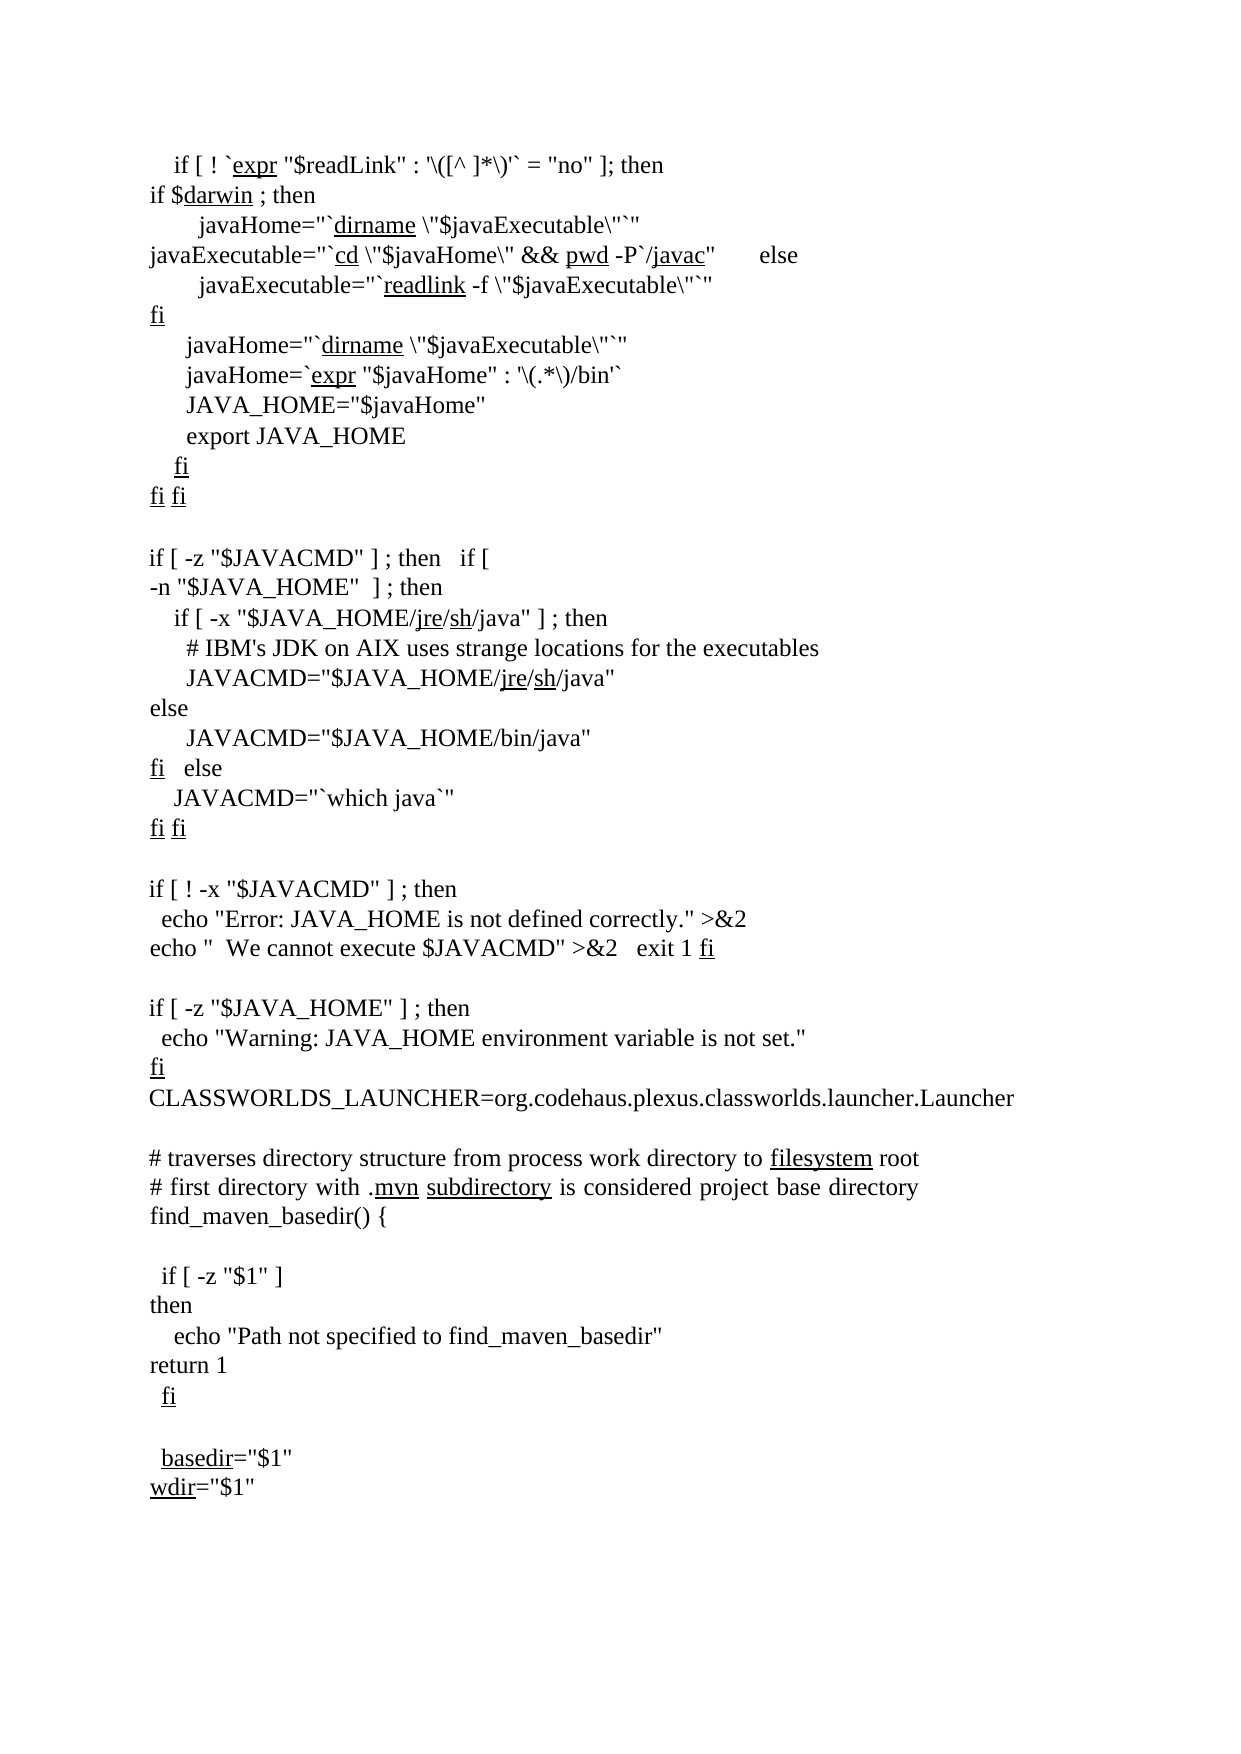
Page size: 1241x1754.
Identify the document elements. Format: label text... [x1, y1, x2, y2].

text echo "Error: JAVA_HOME is not defined correctly." >&2 echo " We cannot execute $JAVACMD" >&2 exit 1 fi [148, 904, 747, 961]
text JAVA_HOME="$javaHome" [148, 391, 1088, 419]
text echo "Path not specified to find_maven_basedir" return 1 [148, 1321, 729, 1379]
text basedir="$1" wdir="$1" [148, 1443, 405, 1501]
text echo "Warning: JAVA_HOME environment variable is not set." fi [148, 1023, 808, 1081]
text CLASSWORLDS_LAUNCHER=org.codehaus.plexus.classworlds.launcher.Launcher [148, 1083, 1088, 1112]
text javaHome="`dirname \"$javaExecutable\"`" javaExecutable="`cd \"$javaHome\" && pwd -P`/javac" else [148, 210, 810, 268]
text # IBM's JDK on AIX uses strange locations for the executables [148, 633, 1088, 662]
text if [ ! `expr "$readLink" : '\([^ ]*\)'` = "no" ]; then if $darwin ; then [148, 150, 686, 209]
text javaExecutable="`readlink -f \"$javaExecutable\"`" fi [148, 270, 736, 328]
text fi fi fi [148, 451, 200, 509]
text export JAVA_HOME [148, 421, 1088, 450]
text JAVACMD="$JAVA_HOME/bin/java" fi else [148, 723, 593, 782]
text if [ -z "$1" ] then [148, 1261, 333, 1319]
text javaHome="`dirname \"$javaExecutable\"`" [148, 330, 1088, 359]
text JAVACMD="`which java`" fi fi [148, 783, 456, 841]
text if [ -z "$JAVA_HOME" ] ; then [148, 993, 1088, 1021]
text javaHome=`expr "$javaHome" : '\(.*\)/bin'` [148, 360, 1088, 389]
text JAVACMD="$JAVA_HOME/jre/sh/java" else [148, 663, 661, 722]
text if [ -z "$JAVACMD" ] ; then if [ -n "$JAVA_HOME" ] ; then [148, 543, 492, 601]
text if [ ! -x "$JAVACMD" ] ; then [148, 874, 1088, 903]
text # traverses directory structure from process work directory to filesystem root # first directory with .mvn subdirectory is considered project base directory find_maven_basedir() { [148, 1144, 919, 1230]
text if [ -x "$JAVA_HOME/jre/sh/java" ] ; then [148, 603, 1088, 631]
text fi [148, 1381, 405, 1409]
